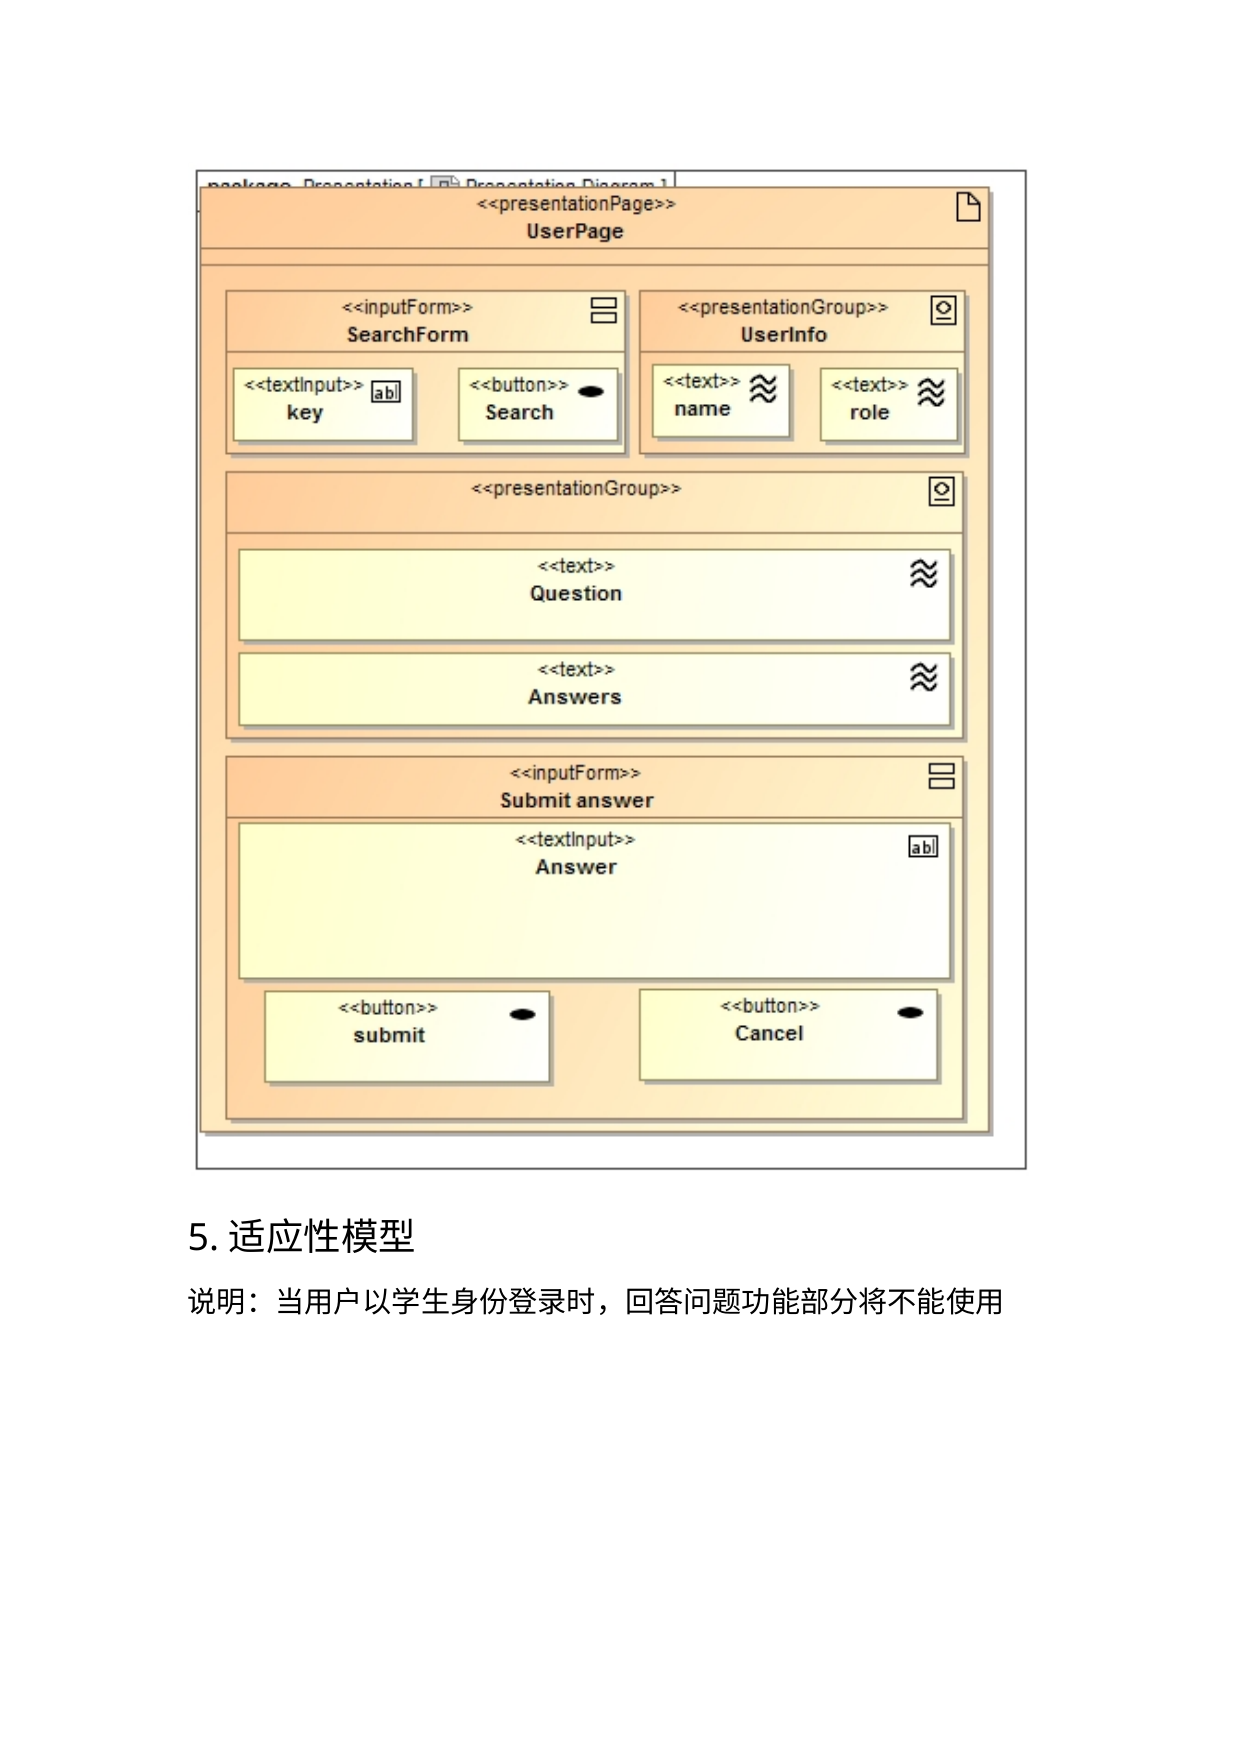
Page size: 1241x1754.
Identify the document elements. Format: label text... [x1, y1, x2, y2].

picture [187, 162, 1053, 1196]
text 说明：当用户以学生身份登录时，回答问题功能部分将不能使用 [187, 1267, 1053, 1332]
text 5. 适应性模型 [187, 1202, 1053, 1267]
